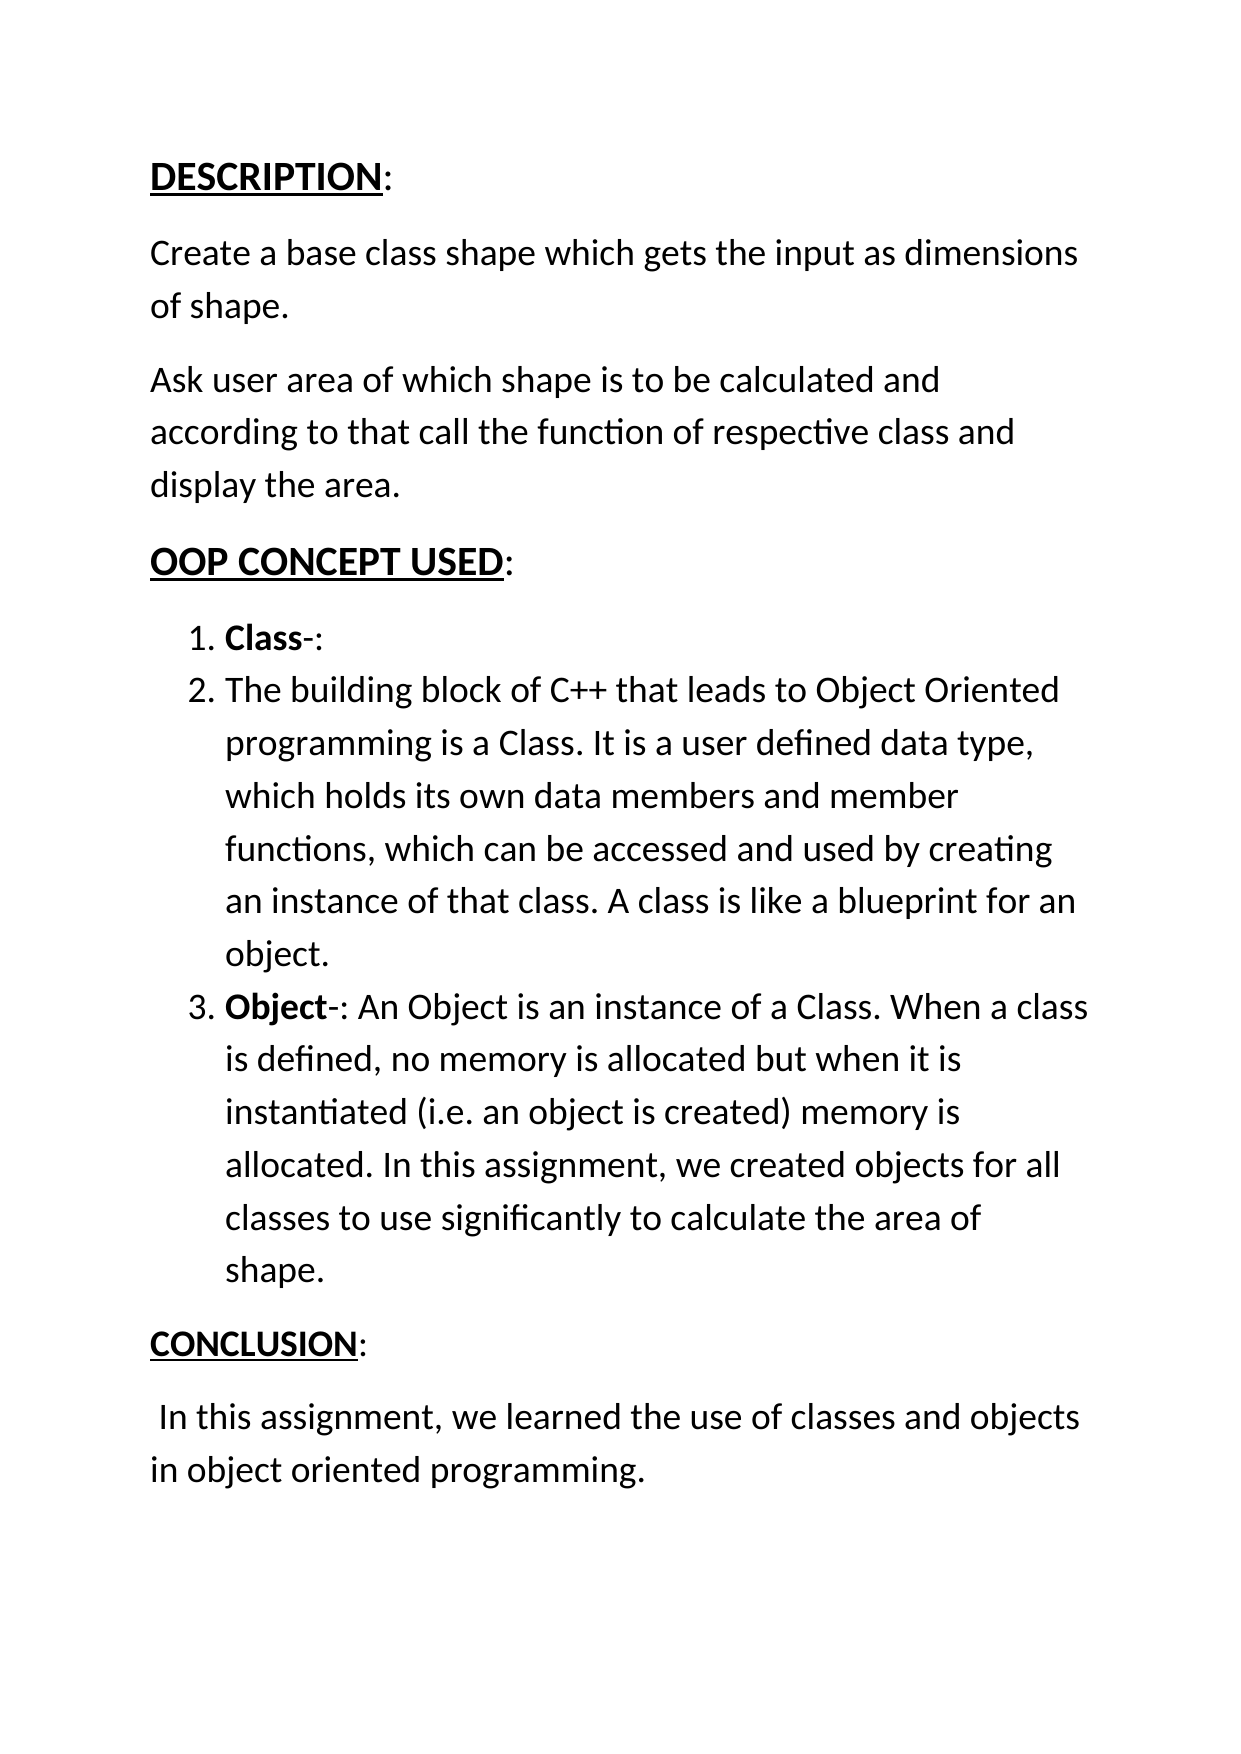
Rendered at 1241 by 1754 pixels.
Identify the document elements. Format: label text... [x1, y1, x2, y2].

text DESCRIPTION: [150, 150, 1090, 201]
list The building block of C++ that leads to Object Oriented programming is a Class. It is a user defined data type, which holds its own data members and member functions, which can be accessed and used by creating an instance of that class. A class is like a blueprint for an object. [187, 666, 1090, 976]
text OOP CONCEPT USED: [150, 534, 1090, 585]
list Class-: [187, 614, 1090, 659]
text CONCLUSION: [150, 1320, 1090, 1366]
text In this assignment, we learned the use of classes and objects in object oriented programming. [150, 1393, 1090, 1492]
text Ask user area of which shape is to be calculated and according to that call the function of respective class and display the area. [150, 356, 1090, 507]
list Object-: An Object is an instance of a Class. When a class is defined, no memory is allocated but when it is instantiated (i.e. an object is created) memory is allocated. In this assignment, we created objects for all classes to use significantly to calculate the area of shape. [187, 983, 1090, 1292]
text Create a base class shape which gets the input as dimensions of shape. [150, 229, 1090, 328]
